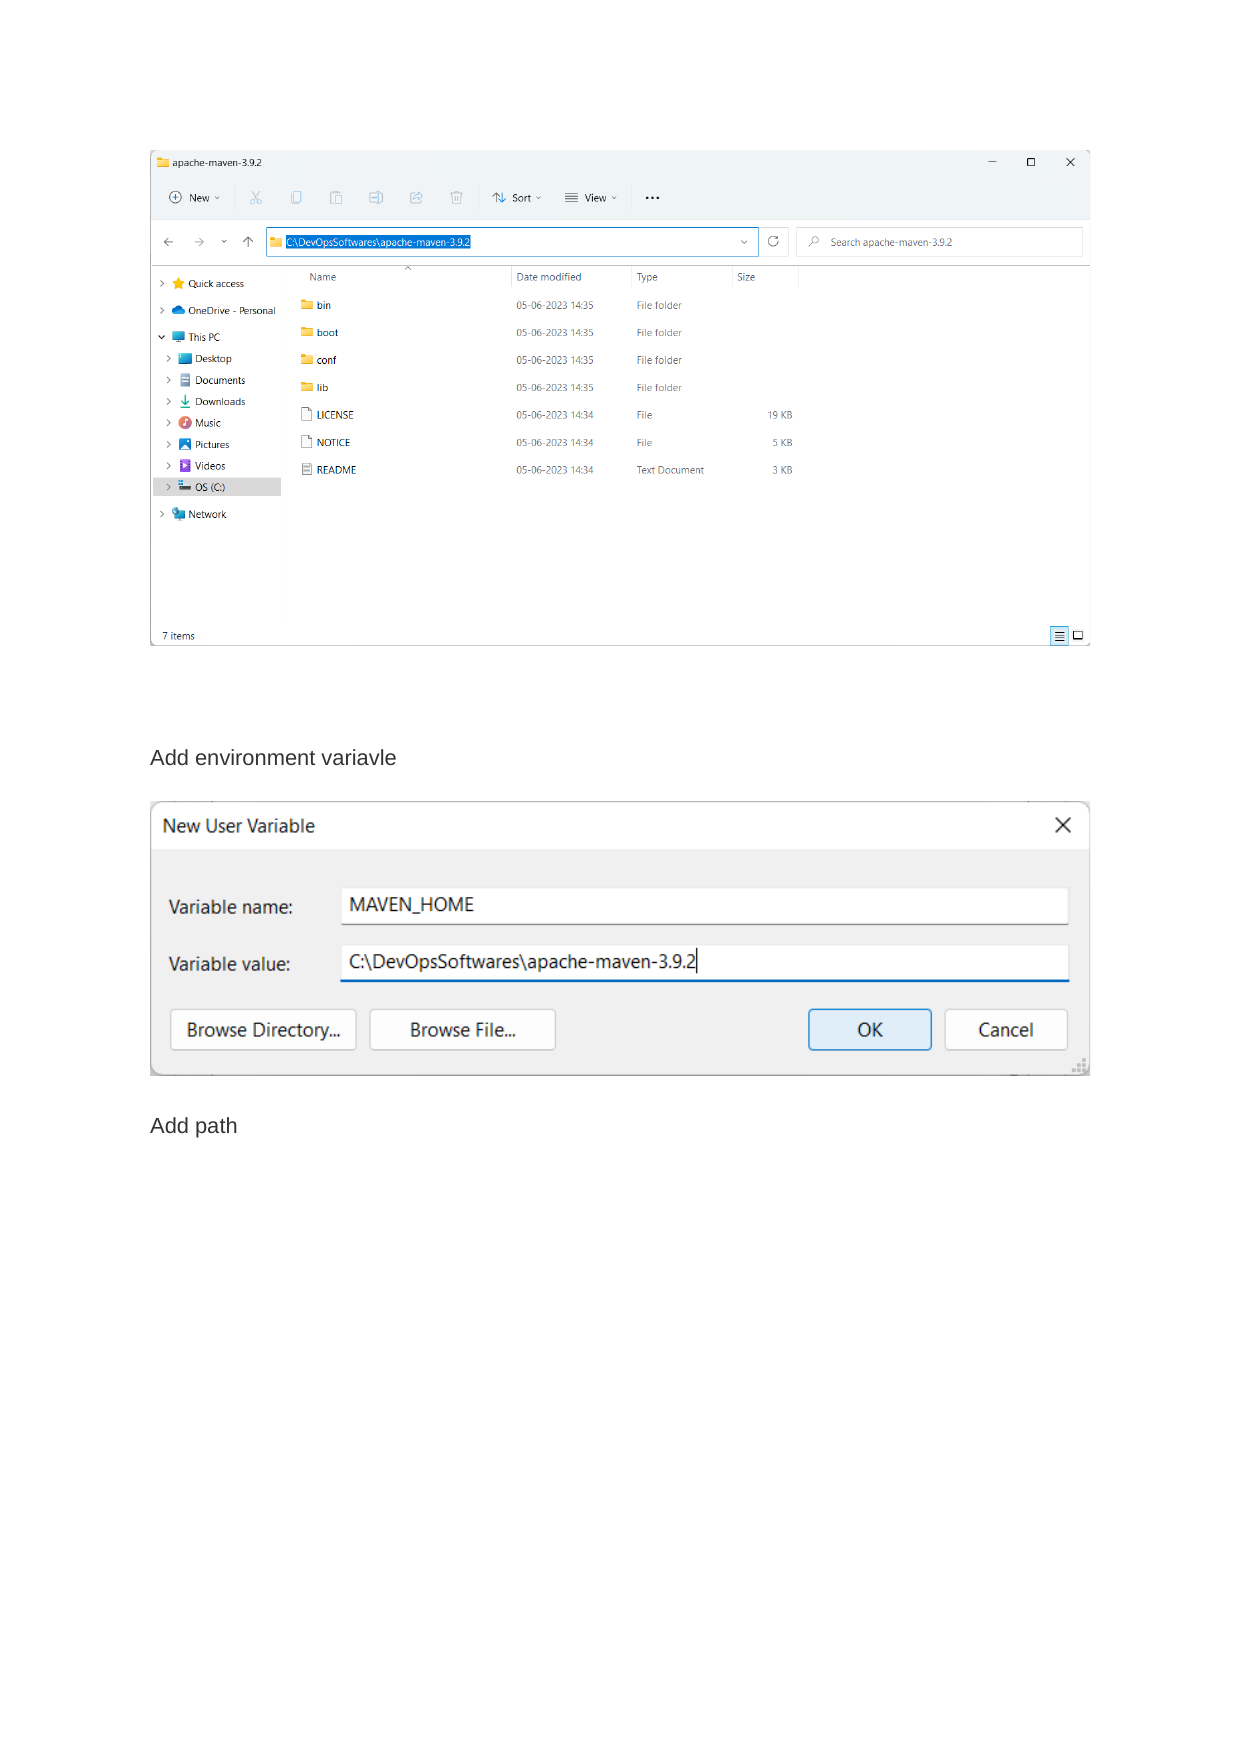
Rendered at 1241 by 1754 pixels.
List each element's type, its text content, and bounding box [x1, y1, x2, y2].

text Add path [150, 1107, 1090, 1138]
text Add environment variavle [150, 739, 1090, 771]
picture [150, 150, 1091, 646]
picture [150, 801, 1091, 1076]
